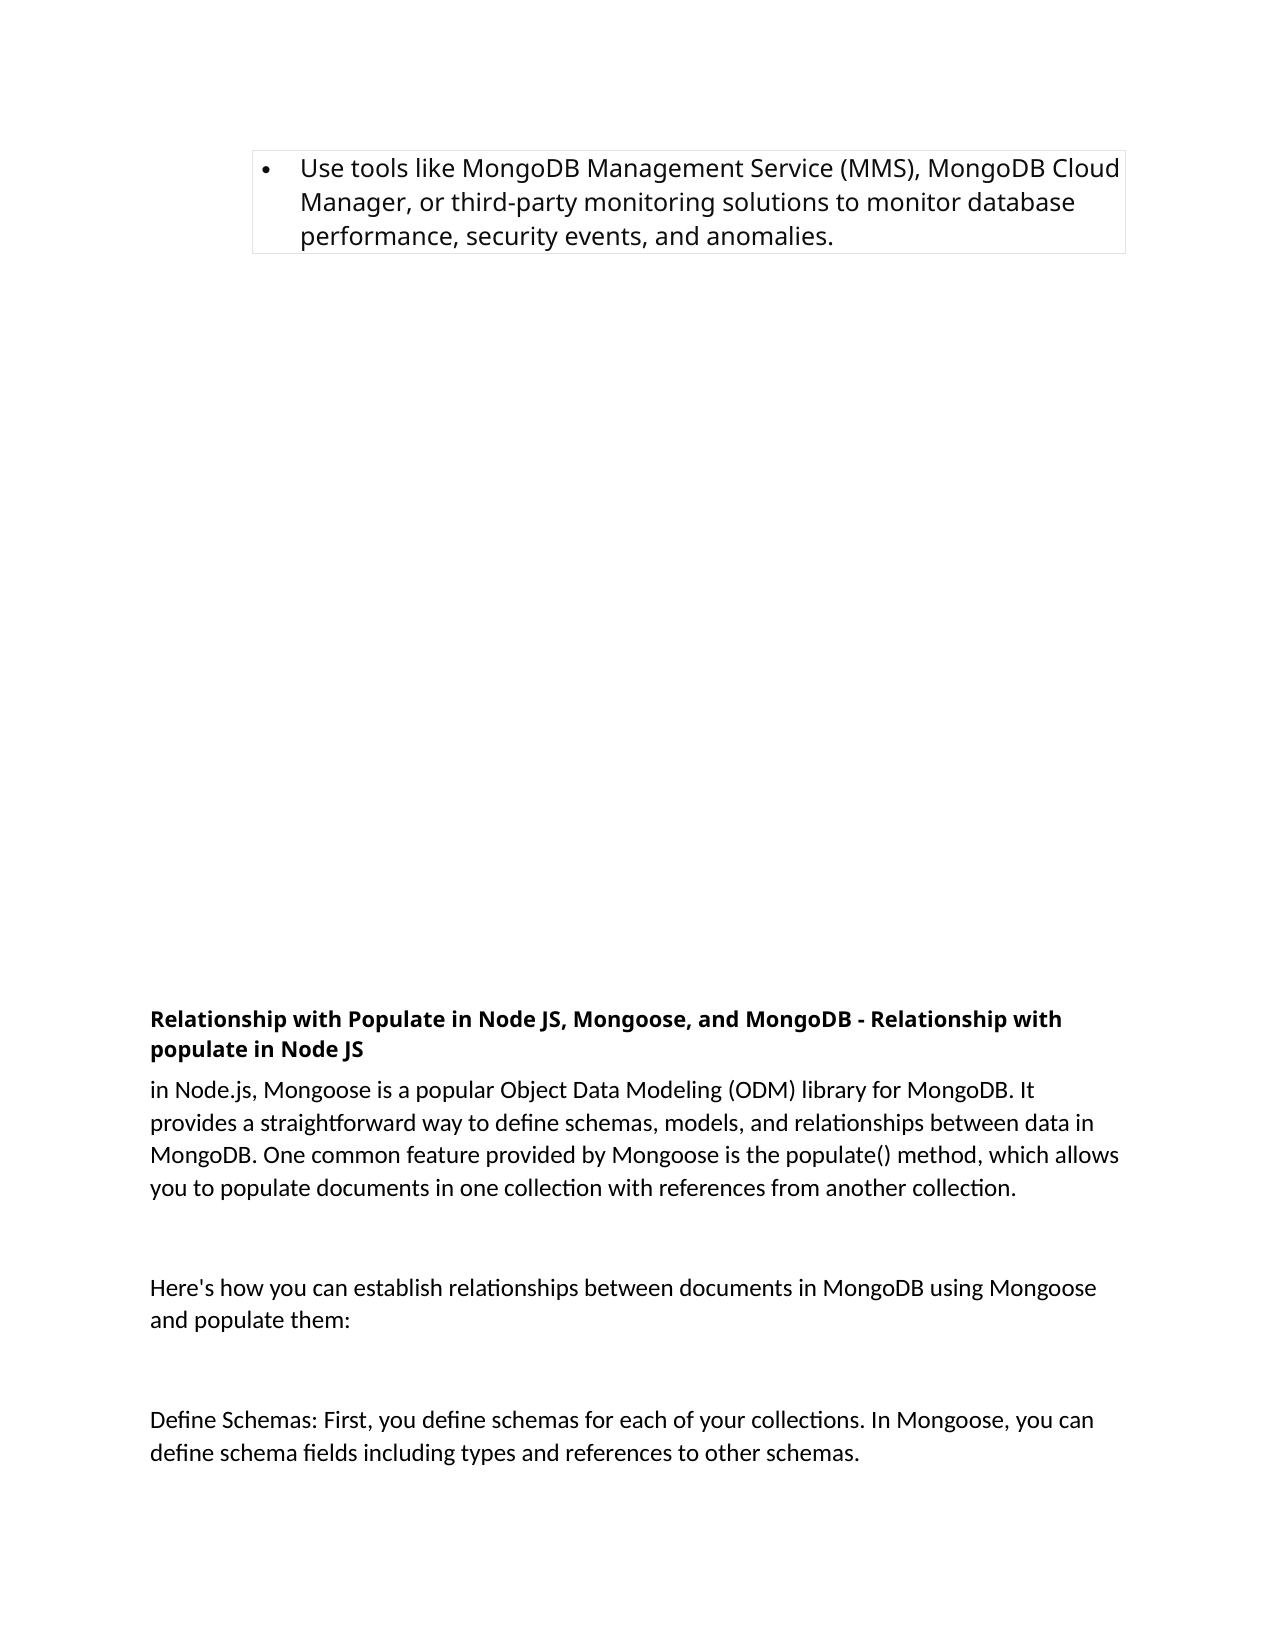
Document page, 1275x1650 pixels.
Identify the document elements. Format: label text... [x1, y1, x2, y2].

text Here's how you can establish relationships between documents in MongoDB using Mongoose and populate them: [150, 1272, 1125, 1335]
text in Node.js, Mongoose is a popular Object Data Modeling (ODM) library for MongoDB. It provides a straightforward way to define schemas, models, and relationships between data in MongoDB. One common feature provided by Mongoose is the populate() method, which allows you to populate documents in one collection with references from another collection. [150, 1074, 1125, 1203]
list Use tools like MongoDB Management Service (MMS), MongoDB Cloud Manager, or third-party monitoring solutions to monitor database performance, security events, and anomalies. [253, 151, 1125, 253]
text Relationship with Populate in Node JS, Mongoose, and MongoDB - Relationship with populate in Node JS [150, 1004, 1125, 1063]
text Define Schemas: First, you define schemas for each of your collections. In Mongoose, you can define schema fields including types and references to other schemas. [150, 1404, 1125, 1467]
